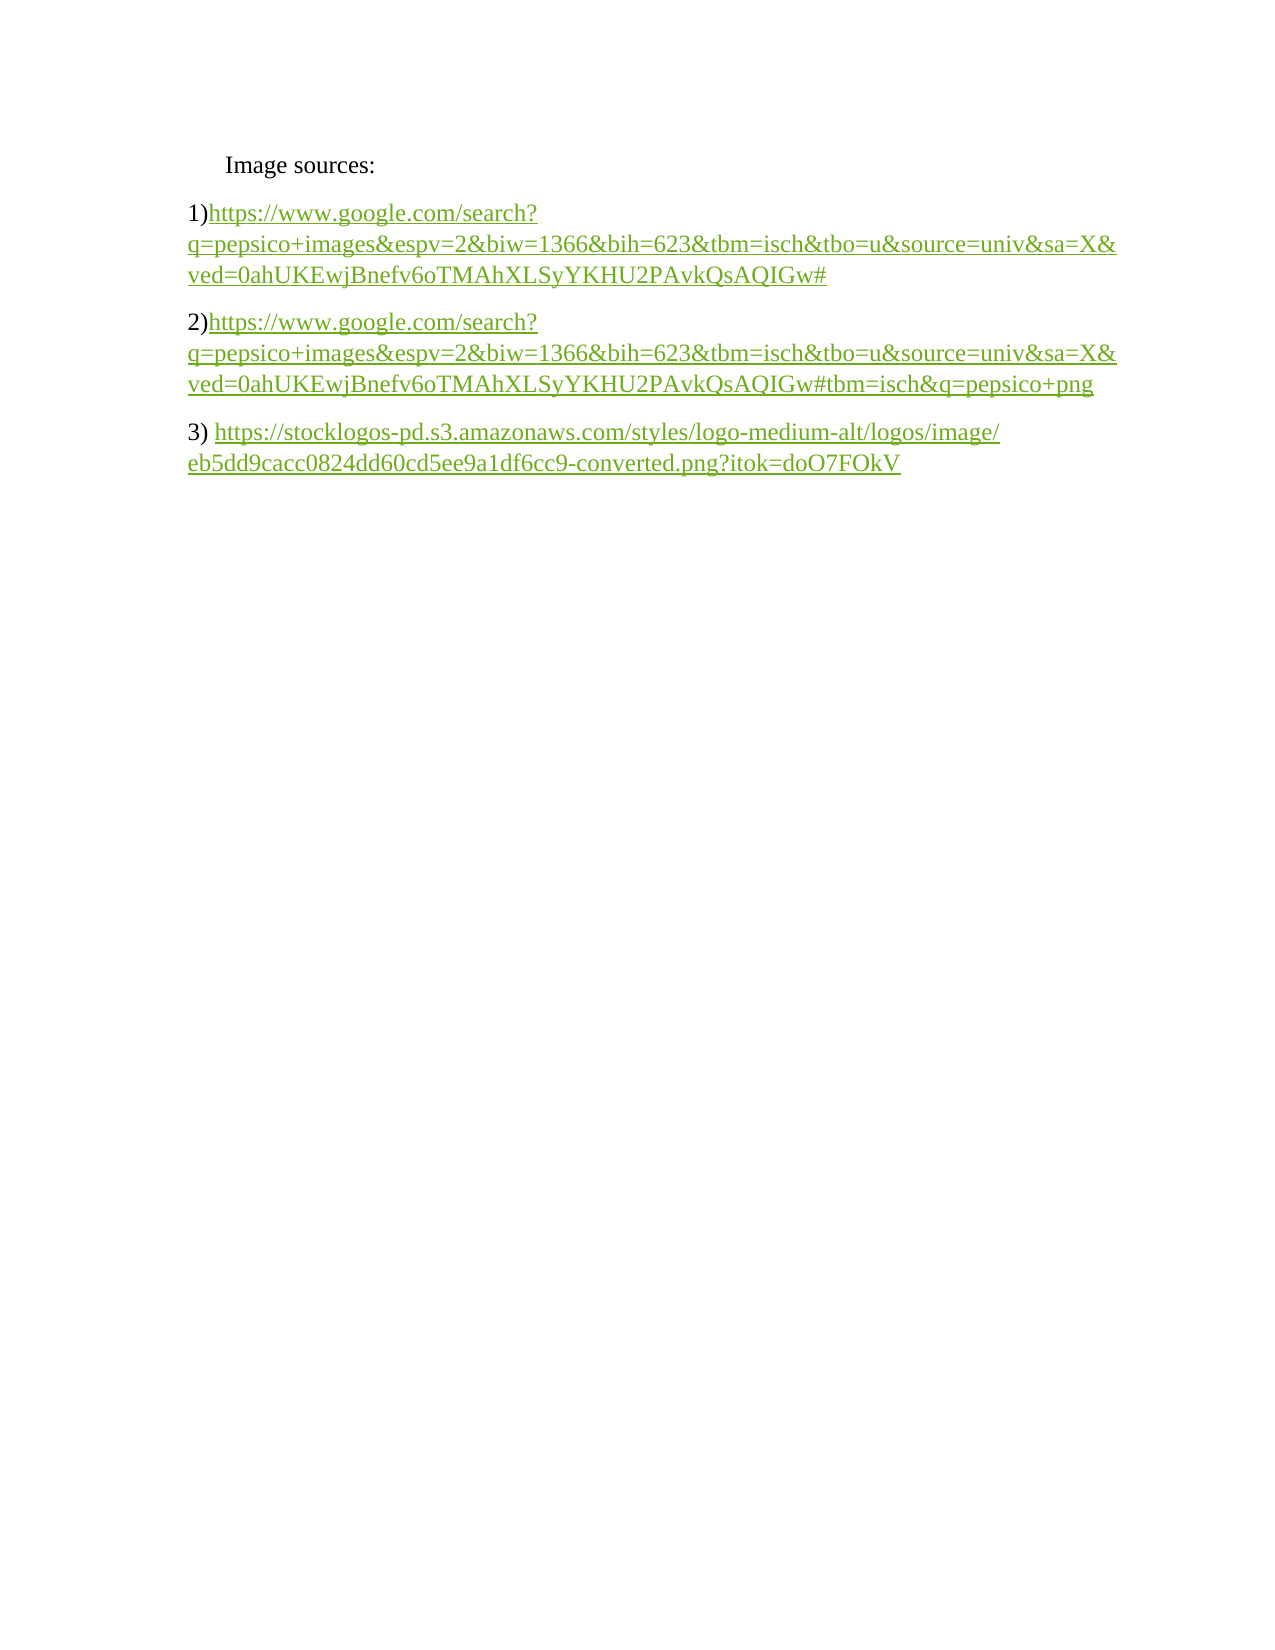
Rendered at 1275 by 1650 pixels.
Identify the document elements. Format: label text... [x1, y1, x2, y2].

text 2)https://www.google.com/search?q=pepsico+images&espv=2&biw=1366&bih=623&tbm=isch&tbo=u&source=univ&sa=X&ved=0ahUKEwjBnefv6oTMAhXLSyYKHU2PAvkQsAQIGw#tbm=isch&q=pepsico+png [187, 307, 1125, 398]
text 1)https://www.google.com/search?q=pepsico+images&espv=2&biw=1366&bih=623&tbm=isch&tbo=u&source=univ&sa=X&ved=0ahUKEwjBnefv6oTMAhXLSyYKHU2PAvkQsAQIGw# [187, 198, 1125, 288]
text 3) https://stocklogos-pd.s3.amazonaws.com/styles/logo-medium-alt/logos/image/eb5dd9cacc0824dd60cd5ee9a1df6cc9-converted.png?itok=doO7FOkV [187, 417, 1125, 477]
list Image sources: [225, 150, 1125, 179]
